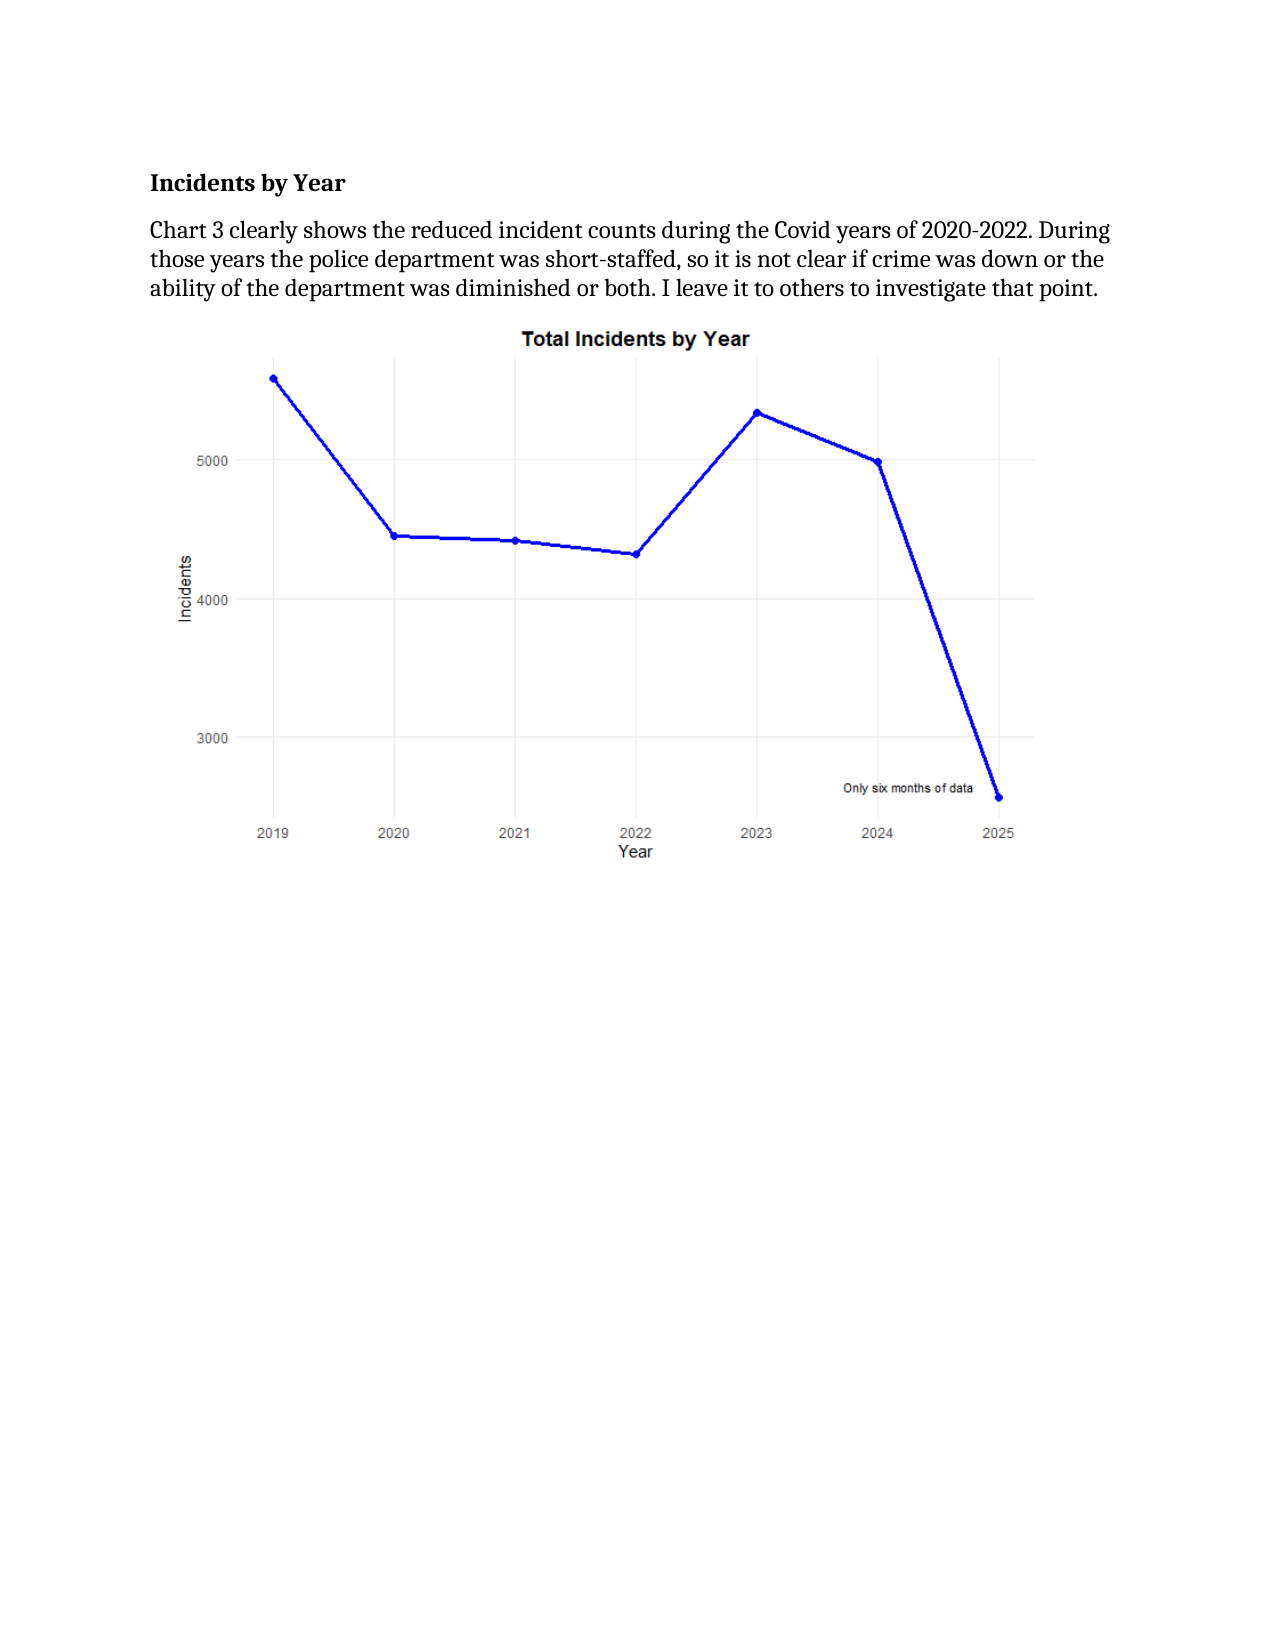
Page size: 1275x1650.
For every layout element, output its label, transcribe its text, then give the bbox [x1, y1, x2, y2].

text Chart 3 clearly shows the reduced incident counts during the Covid years of 2020-2022. During those years the police department was short-staffed, so it is not clear if crime was down or the ability of the department was diminished or both. I leave it to others to investigate that point. [150, 216, 1125, 302]
picture [168, 321, 1044, 869]
text Incidents by Year [150, 169, 1125, 197]
